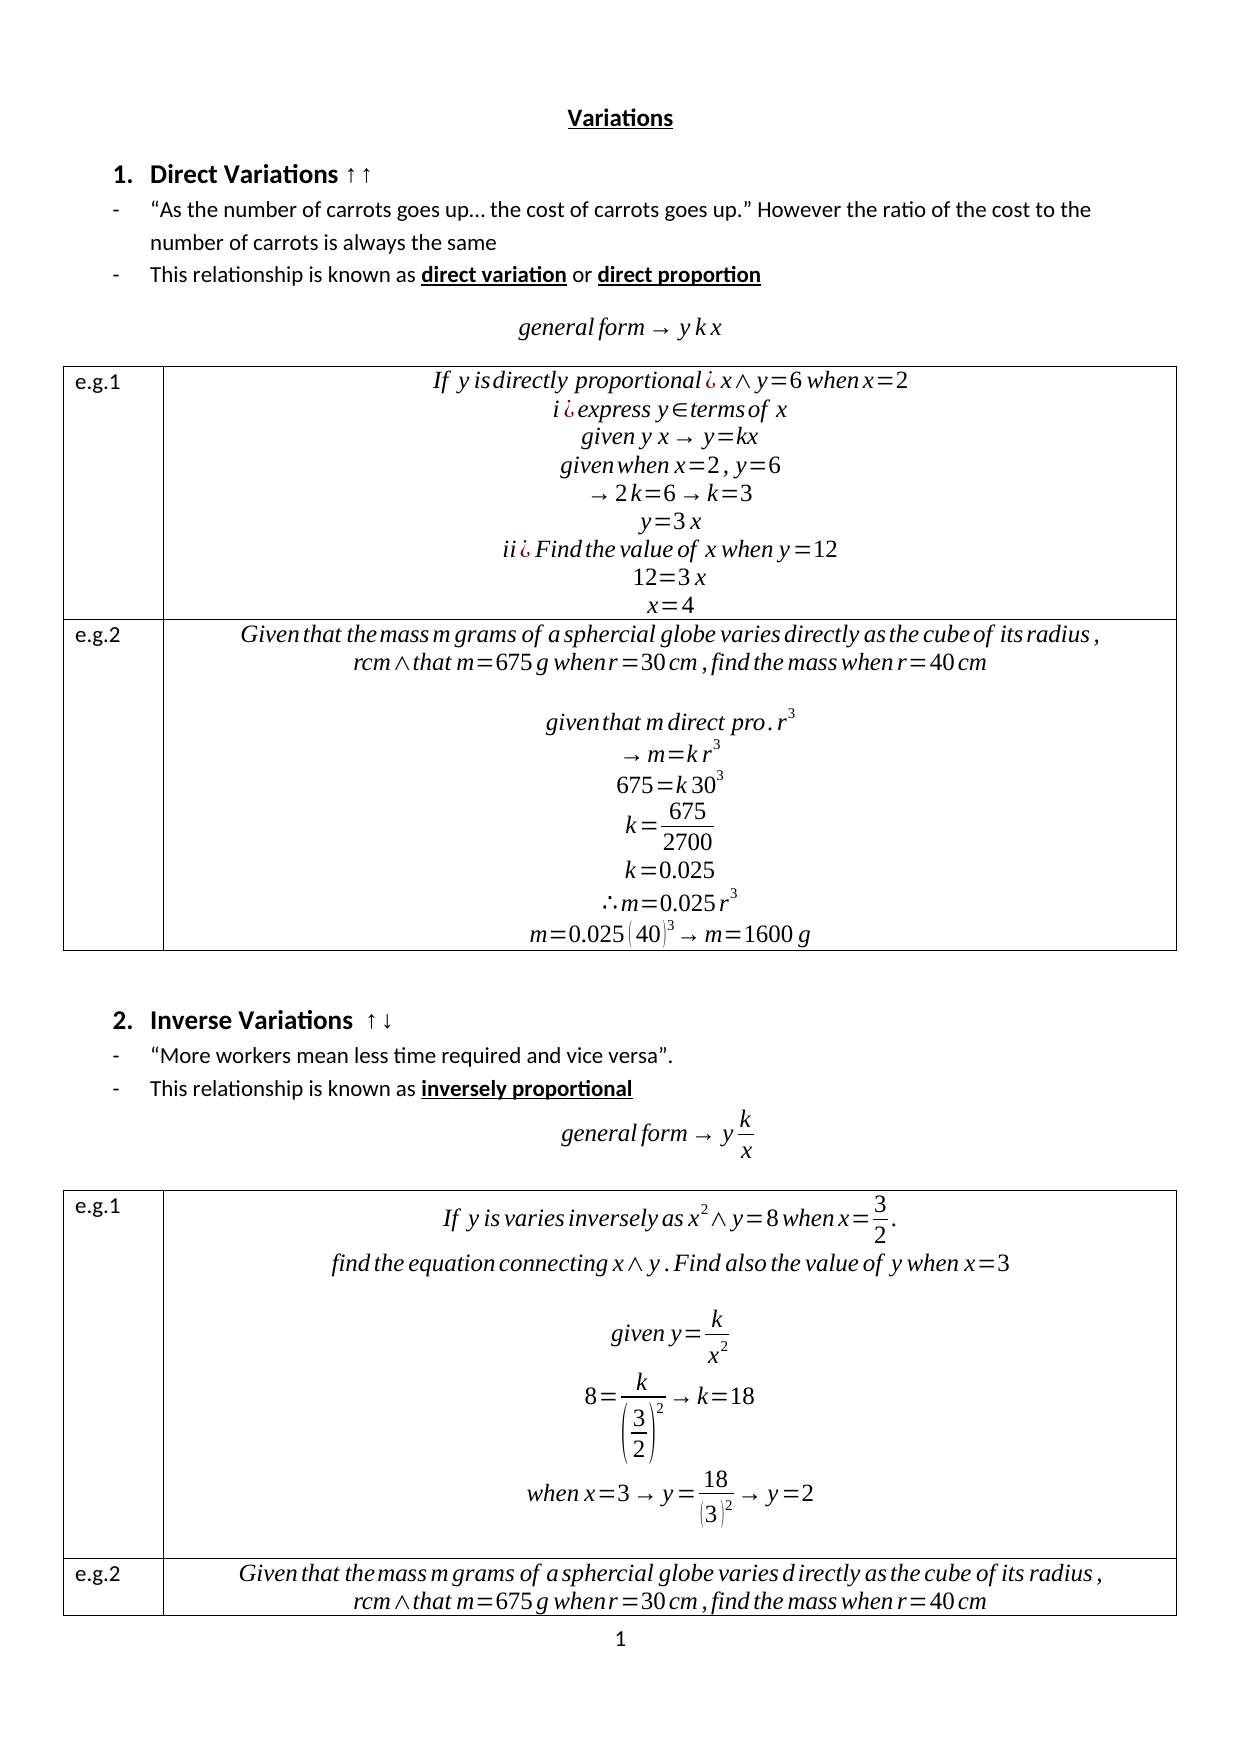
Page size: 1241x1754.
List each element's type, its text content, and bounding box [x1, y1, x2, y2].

list “More workers mean less time required and vice versa”. [112, 1041, 1165, 1069]
list “As the number of carrots goes up… the cost of carrots goes up.” However the ratio of the cost to the number of carrots is always the same [112, 196, 1165, 256]
text Variations [75, 102, 1165, 132]
table_header [164, 1191, 1176, 1558]
table_cell [164, 620, 1176, 949]
list This relationship is known as inversely proportional [112, 1074, 1165, 1102]
table_cell e.g.2 [64, 620, 163, 949]
table_header [164, 367, 1176, 619]
table_cell e.g.2 [64, 1559, 163, 1615]
table_header e.g.1 [64, 1191, 163, 1558]
subtitle Inverse Variations [112, 1003, 1165, 1037]
table_header e.g.1 [64, 367, 163, 619]
list This relationship is known as direct variation or direct proportion [112, 260, 1165, 288]
table_cell [164, 1559, 1176, 1615]
subtitle Direct Variations [112, 158, 1165, 191]
